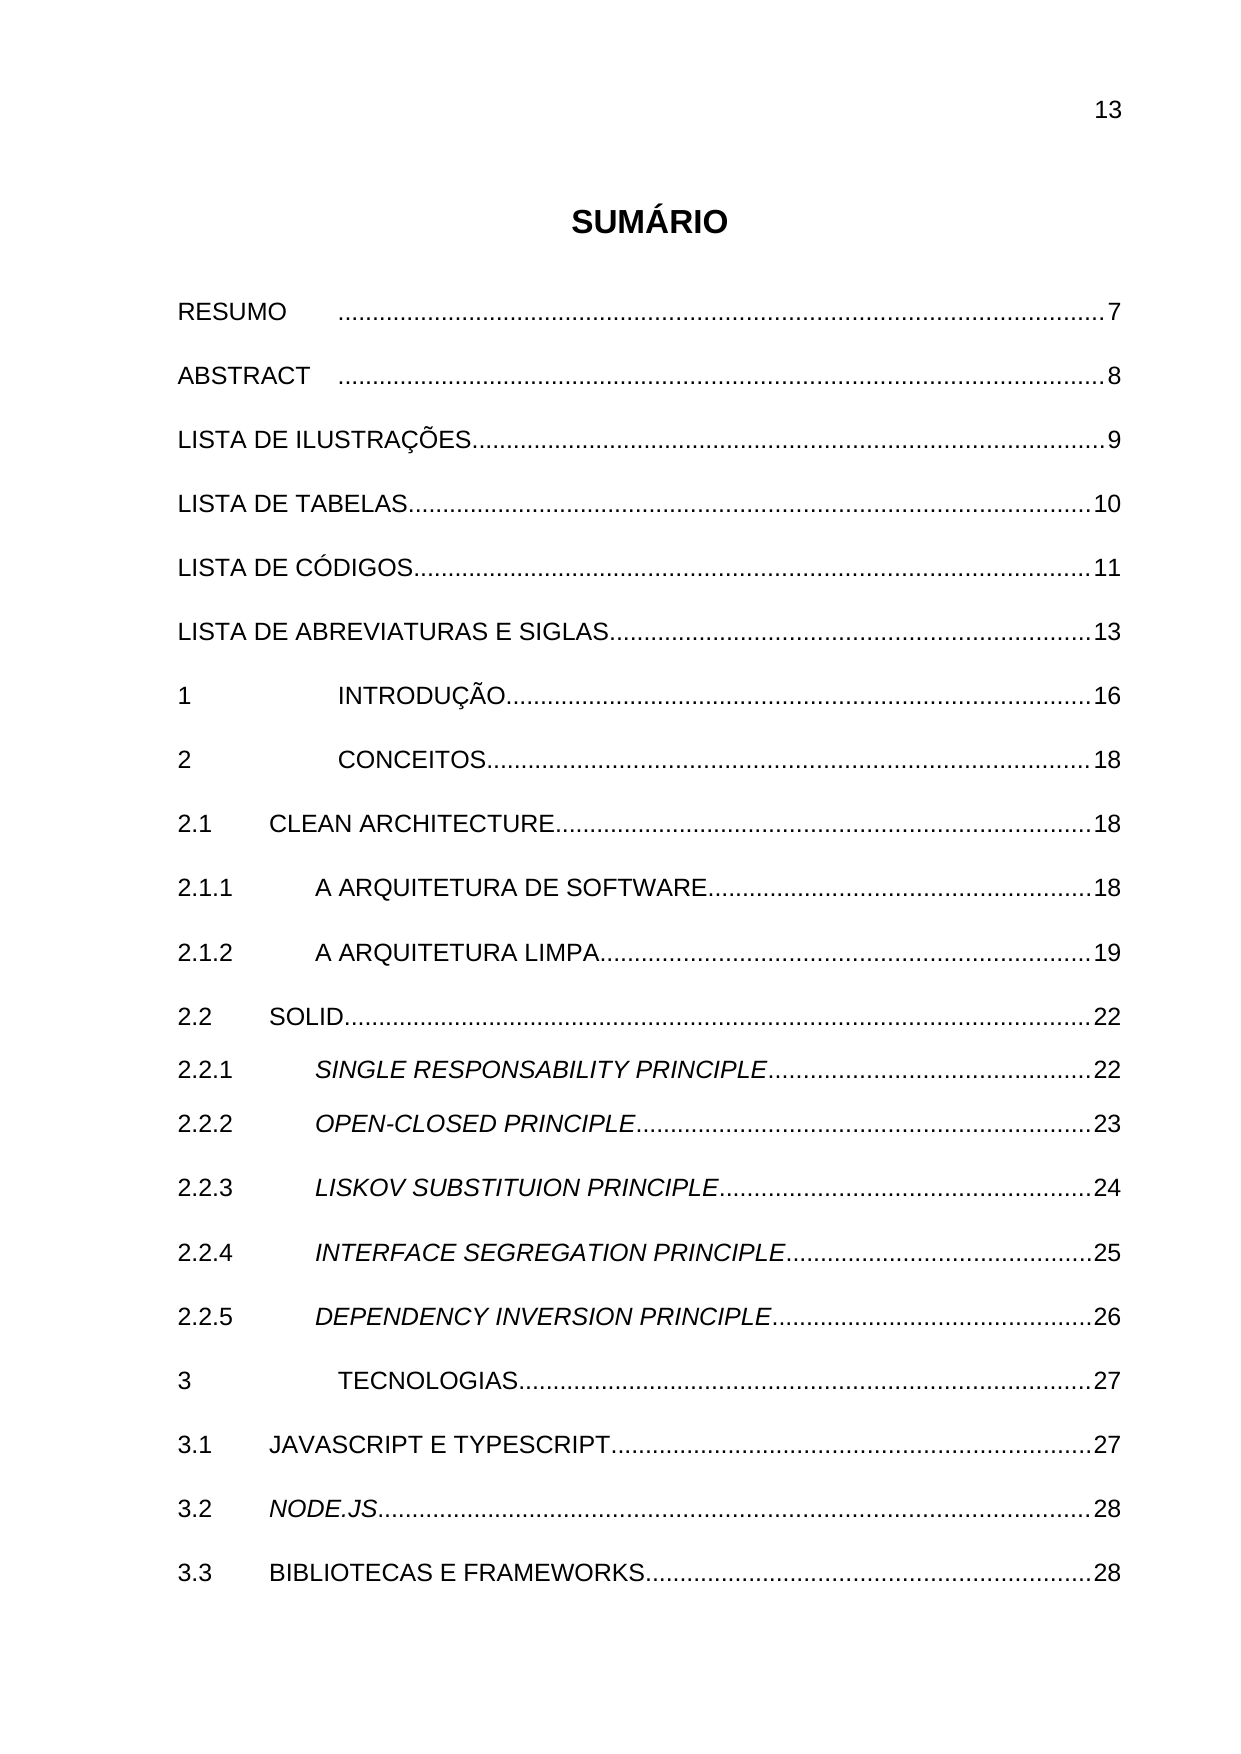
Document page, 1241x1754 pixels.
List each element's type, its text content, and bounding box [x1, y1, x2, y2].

text 2.1.2 A ARQUITETURA LIMPA 19 [177, 938, 1122, 966]
text 2.2.1 SINGLE RESPONSABILITY PRINCIPLE 22 [177, 1056, 1122, 1084]
text LISTA DE ILUSTRAÇÕES 9 [177, 425, 1122, 454]
text 2.1.1 A ARQUITETURA DE SOFTWARE 18 [177, 873, 1122, 902]
text 3.3 BIBLIOTECAS E FRAMEWORKS 28 [177, 1558, 1122, 1587]
text 2.2 SOLID 22 [177, 1002, 1122, 1031]
text RESUMO 7 [177, 297, 1122, 326]
text 3 TECNOLOGIAS 27 [177, 1366, 1122, 1395]
text LISTA DE CÓDIGOS 11 [177, 553, 1122, 582]
text 2.2.4 INTERFACE SEGREGATION PRINCIPLE 25 [177, 1238, 1122, 1266]
text 2.1 CLEAN ARCHITECTURE 18 [177, 809, 1122, 838]
text 2.2.3 LISKOV SUBSTITUION PRINCIPLE 24 [177, 1173, 1122, 1202]
text LISTA DE ABREVIATURAS E SIGLAS 13 [177, 617, 1122, 646]
text 1 INTRODUÇÃO 16 [177, 681, 1122, 710]
subtitle SUMÁRIO [177, 202, 1122, 241]
text 2.2.5 DEPENDENCY INVERSION PRINCIPLE 26 [177, 1302, 1122, 1331]
text LISTA DE TABELAS 10 [177, 489, 1122, 518]
text 2.2.2 OPEN-CLOSED PRINCIPLE 23 [177, 1109, 1122, 1138]
text ABSTRACT 8 [177, 361, 1122, 390]
text 3.1 JAVASCRIPT E TYPESCRIPT 27 [177, 1430, 1122, 1459]
text 3.2 NODE.JS 28 [177, 1494, 1122, 1523]
text 2 CONCEITOS 18 [177, 745, 1122, 774]
